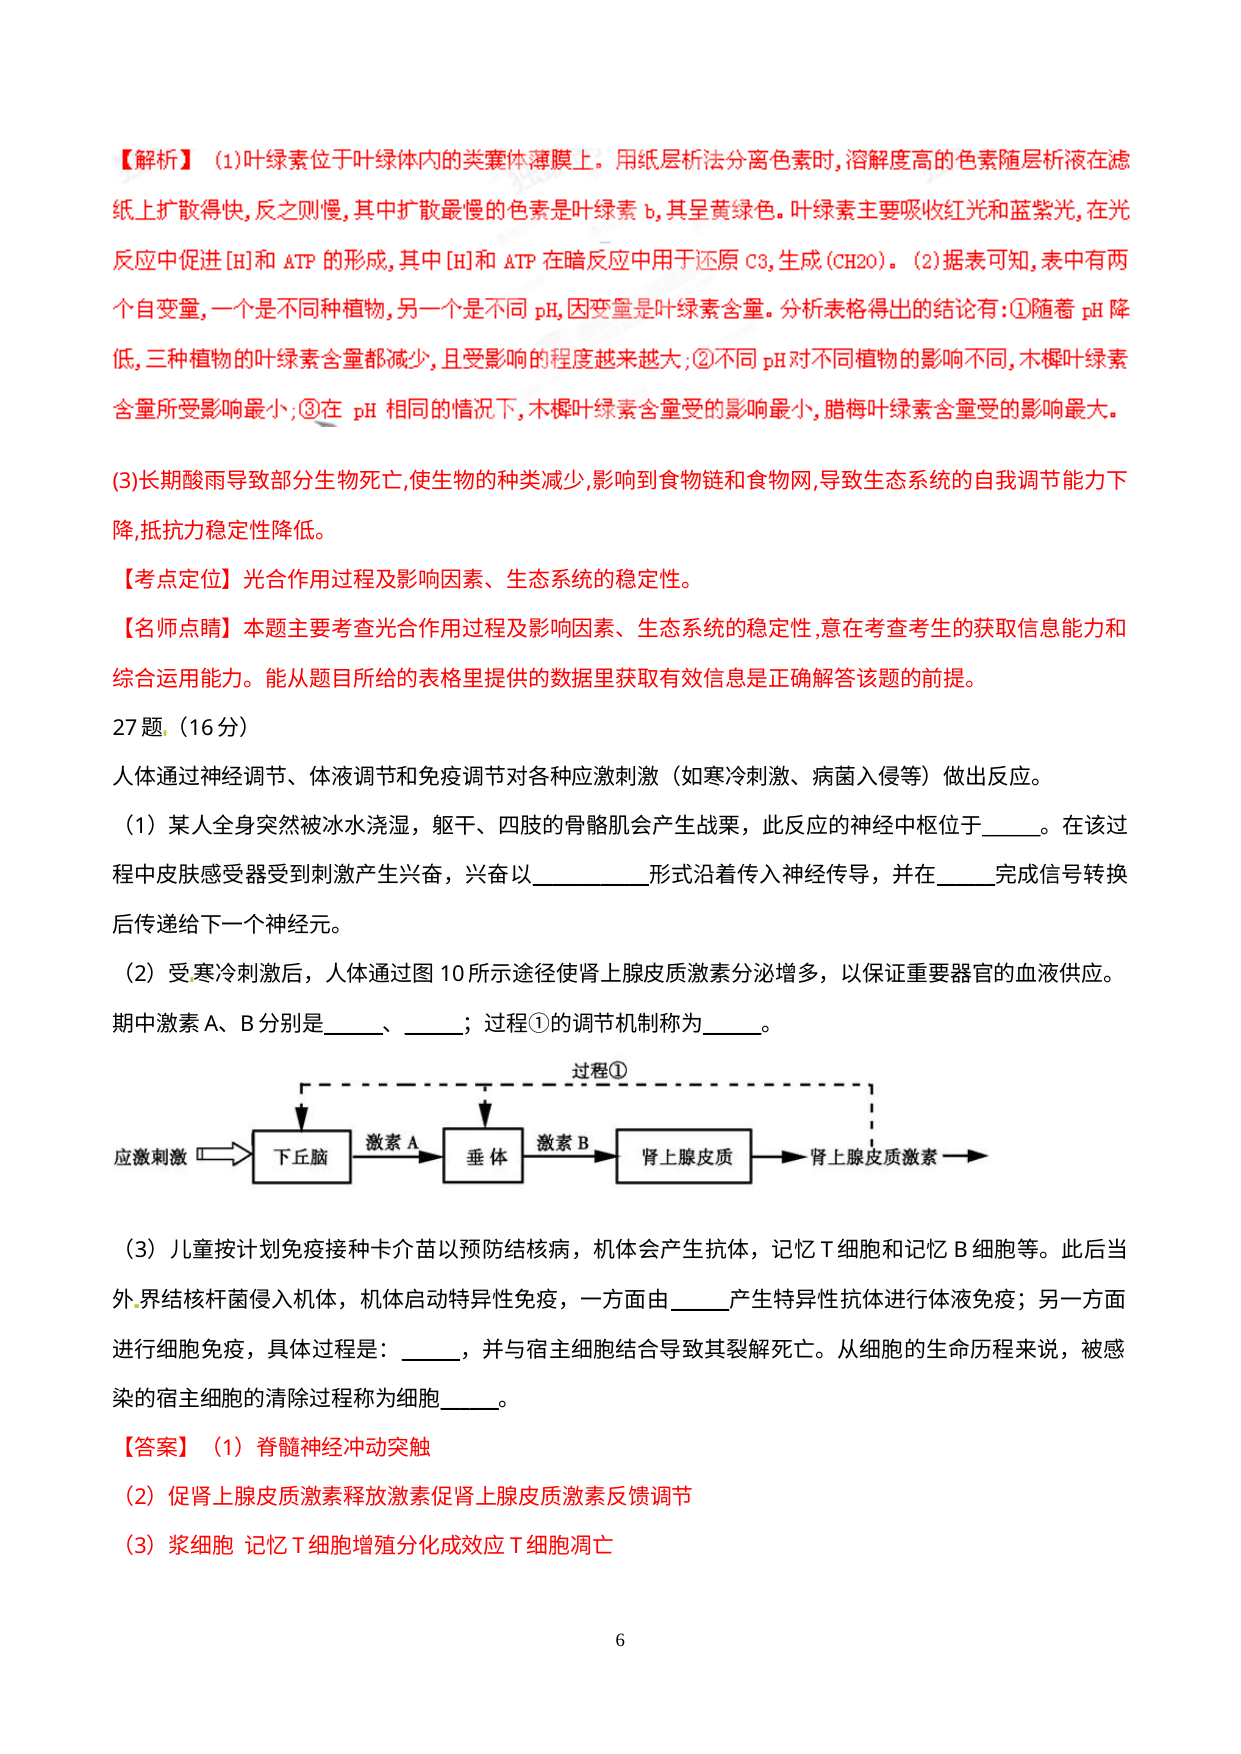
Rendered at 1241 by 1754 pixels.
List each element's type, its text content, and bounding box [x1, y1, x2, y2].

text （2）受寒冷刺激后，人体通过图10所示途径使肾上腺皮质激素分泌增多，以保证重要器官的血液供应。期中激素A、B分别是______、______；过程①的调节机制称为______。 [112, 955, 1128, 1038]
text （1）某人全身突然被冰水浇湿，躯干、四肢的骨骼肌会产生战栗，此反应的神经中枢位于______。在该过程中皮肤感受器受到刺激产生兴奋，兴奋以____________形式沿着传入神经传导，并在______完成信号转换后传递给下一个神经元。 [112, 807, 1128, 939]
list 促肾上腺皮质激素释放激素促肾上腺皮质激素反馈调节 [112, 1479, 1128, 1512]
picture [112, 148, 1139, 427]
text 【考点定位】光合作用过程及影响因素、生态系统的稳定性。 [112, 562, 1128, 595]
text 人体通过神经调节、体液调节和免疫调节对各种应激刺激（如寒冷刺激、病菌入侵等）做出反应。 [112, 758, 1128, 791]
text （3）浆细胞 记忆T细胞增殖分化成效应T细胞凋亡 [112, 1528, 1128, 1561]
picture [112, 1054, 989, 1212]
text (3)长期酸雨导致部分生物死亡,使生物的种类减少,影响到食物链和食物网,导致生态系统的自我调节能力下降,抵抗力稳定性降低。 [112, 427, 1128, 546]
text 【名师点睛】本题主要考查光合作用过程及影响因素、生态系统的稳定性,意在考查考生的获取信息能力和综合运用能力。能从题目所给的表格里提供的数据里获取有效信息是正确解答该题的前提。 [112, 611, 1128, 693]
text 27题（16分） [112, 709, 1128, 742]
text （3）儿童按计划免疫接种卡介苗以预防结核病，机体会产生抗体，记忆T细胞和记忆B细胞等。此后当外界结核杆菌侵入机体，机体启动特异性免疫，一方面由______产生特异性抗体进行体液免疫；另一方面进行细胞免疫，具体过程是：______，并与宿主细胞结合导致其裂解死亡。从细胞的生命历程来说，被感染的宿主细胞的清除过程称为细胞______。 [112, 1232, 1128, 1414]
text 【答案】（1）脊髓神经冲动突触 [112, 1430, 1128, 1463]
